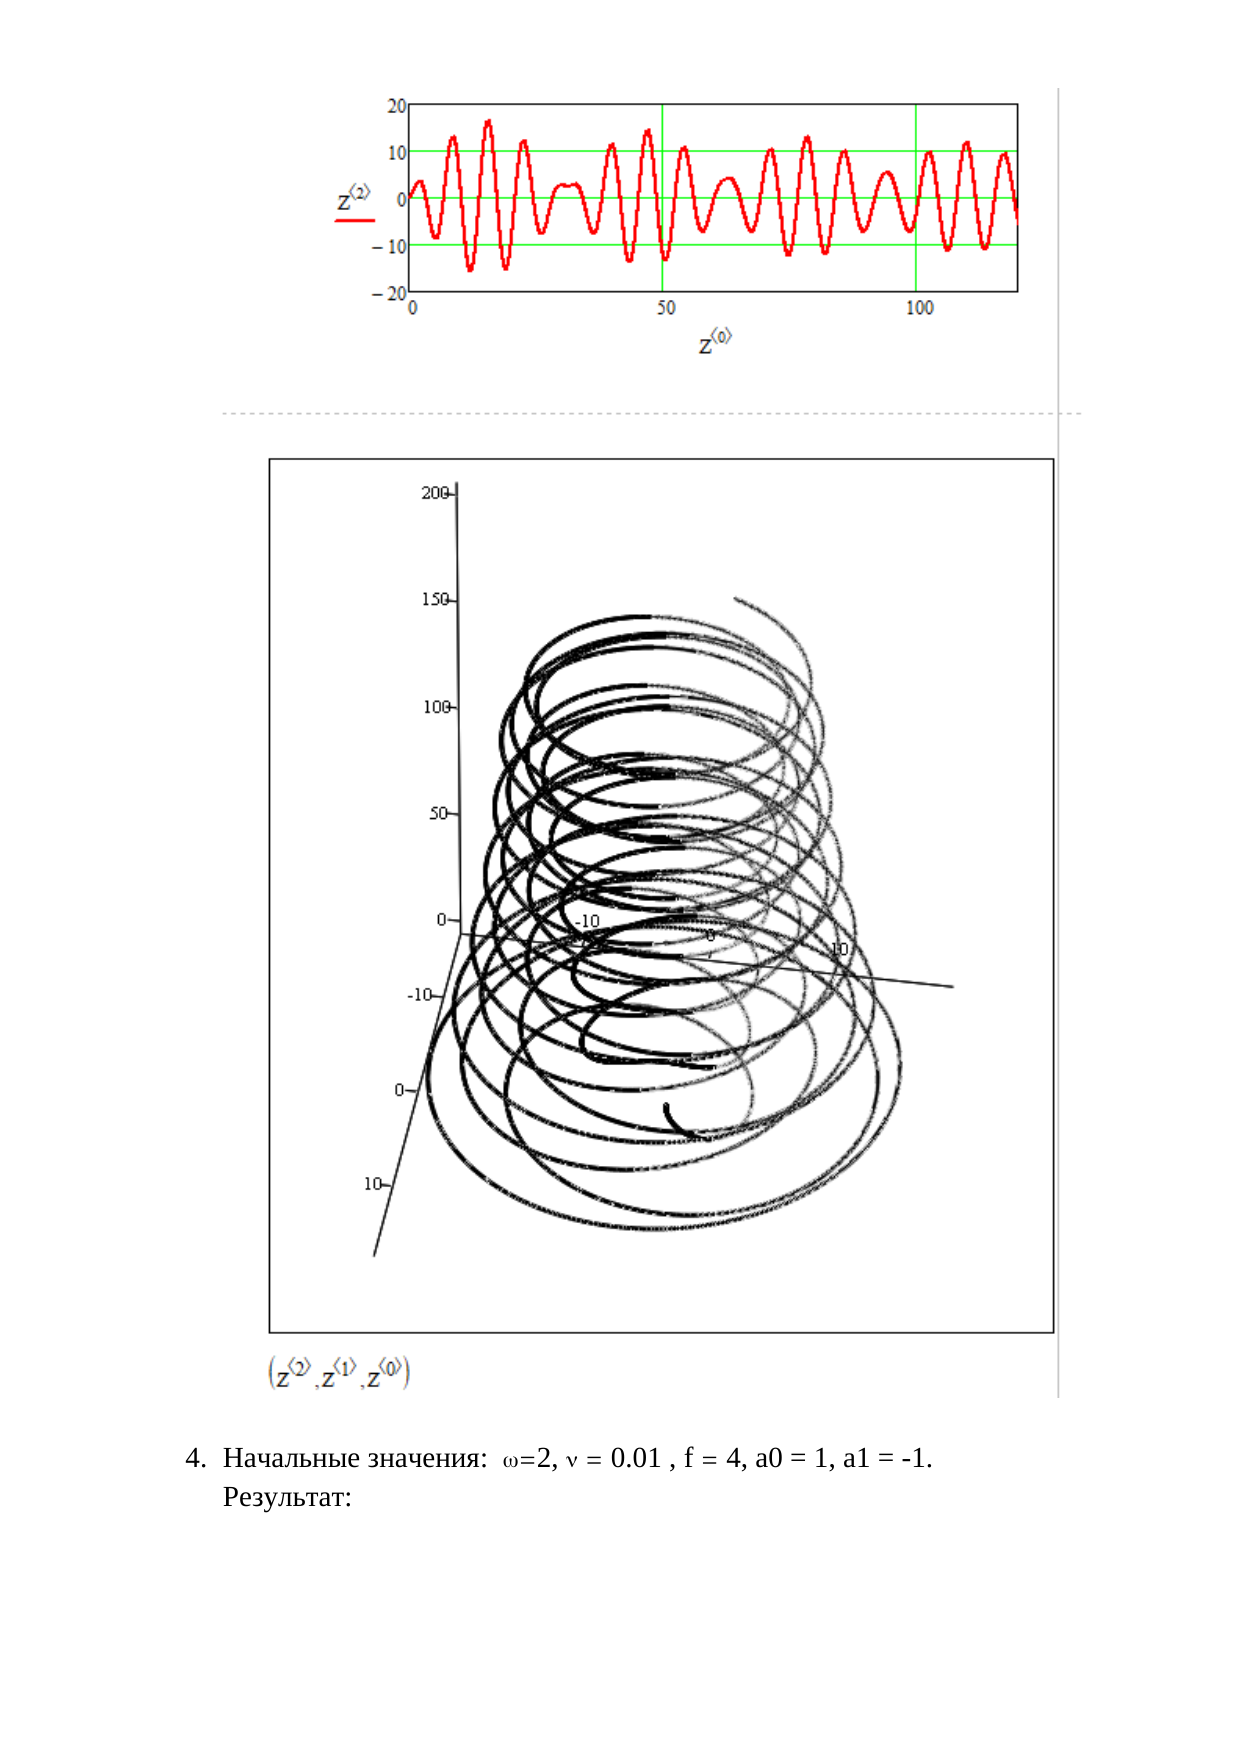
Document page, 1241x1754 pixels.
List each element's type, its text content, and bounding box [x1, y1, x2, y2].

list Результат: [223, 1479, 1152, 1513]
picture [222, 88, 1085, 1398]
list Начальные значения: 2, 0.01 , f 4, a0 = 1, a1 = -1. [185, 1441, 1152, 1474]
